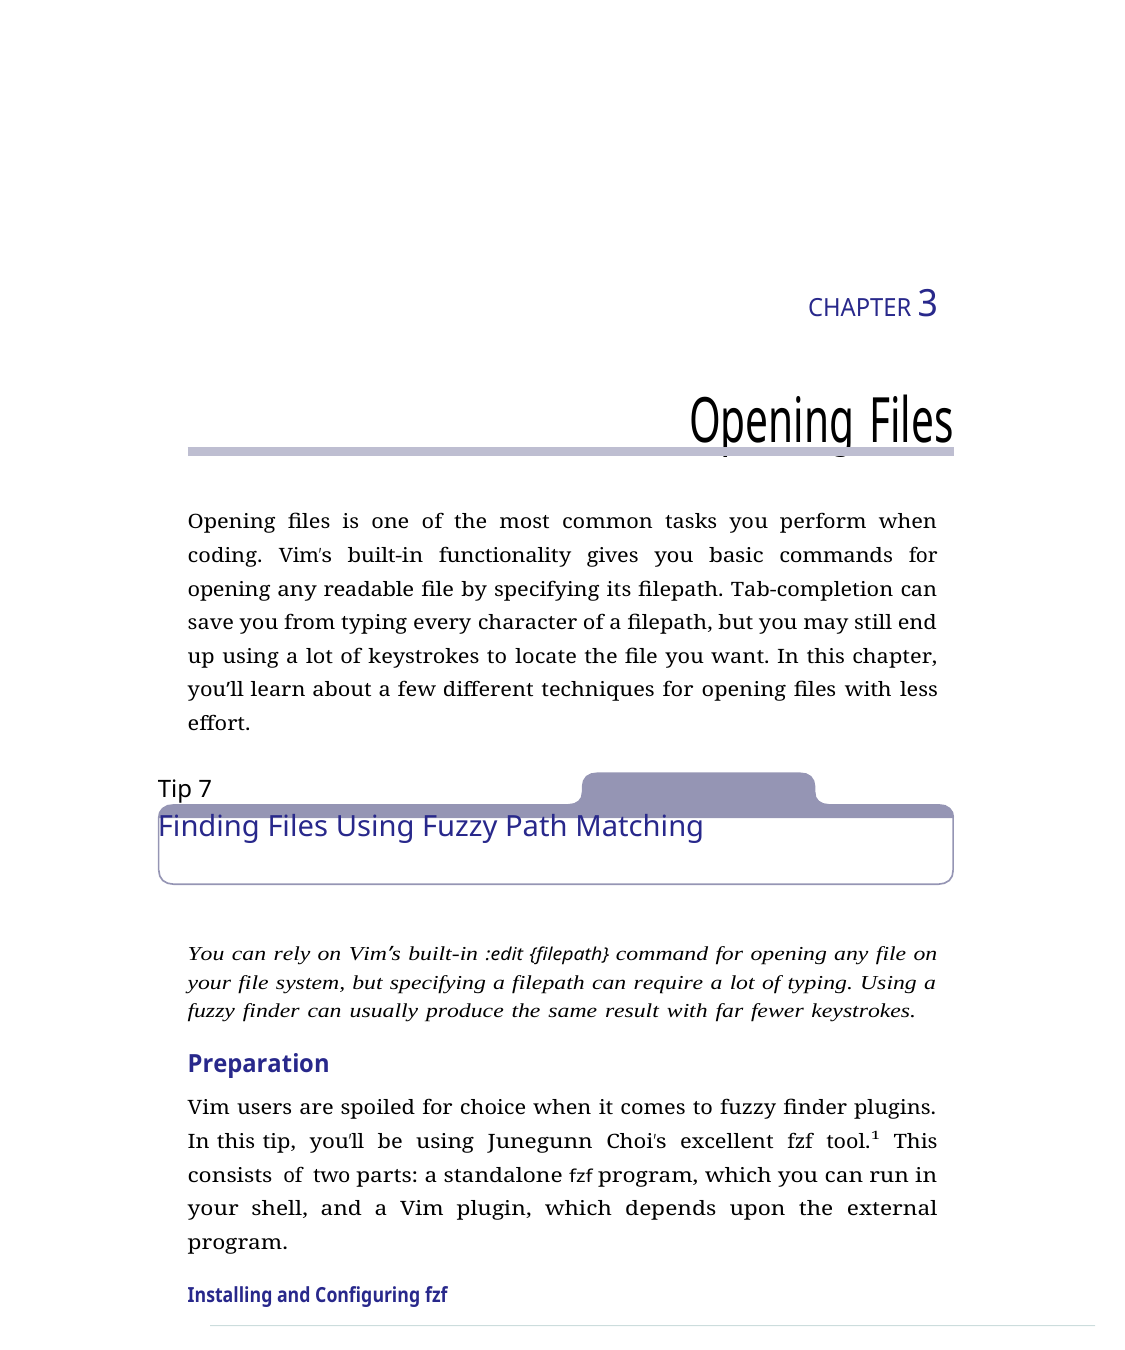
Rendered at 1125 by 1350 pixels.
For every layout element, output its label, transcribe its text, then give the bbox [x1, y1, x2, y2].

text Opening Files [187, 375, 1006, 460]
text Opening files is one of the most common tasks you perform when coding. Vim’s built-in functionality gives you basic commands for opening any readable file by specifying its filepath. Tab-completion can save you from typing every character of a filepath, but you may still end up using a lot of keystrokes to locate the file you want. In this chapter, you’ll learn about a few different techniques for opening files with less effort. [187, 507, 938, 736]
text You can rely on Vim’s built-in :edit {filepath} command for opening any file on your file system, but specifying a filepath can require a lot of typing. Using a fuzzy finder can usually produce the same result with far fewer keystrokes. [187, 939, 938, 1022]
subtitle Installing and Configuring fzf [187, 1280, 1006, 1308]
subtitle CHAPTER 3 [127, 276, 938, 327]
text Vim users are spoiled for choice when it comes to fuzzy finder plugins. In this tip, you’ll be using Junegunn Choi’s excellent fzf tool.1 This consists of two parts: a standalone fzf program, which you can run in your shell, and a Vim plugin, which depends upon the external program. [187, 1094, 938, 1255]
subtitle Preparation [187, 1045, 1006, 1079]
